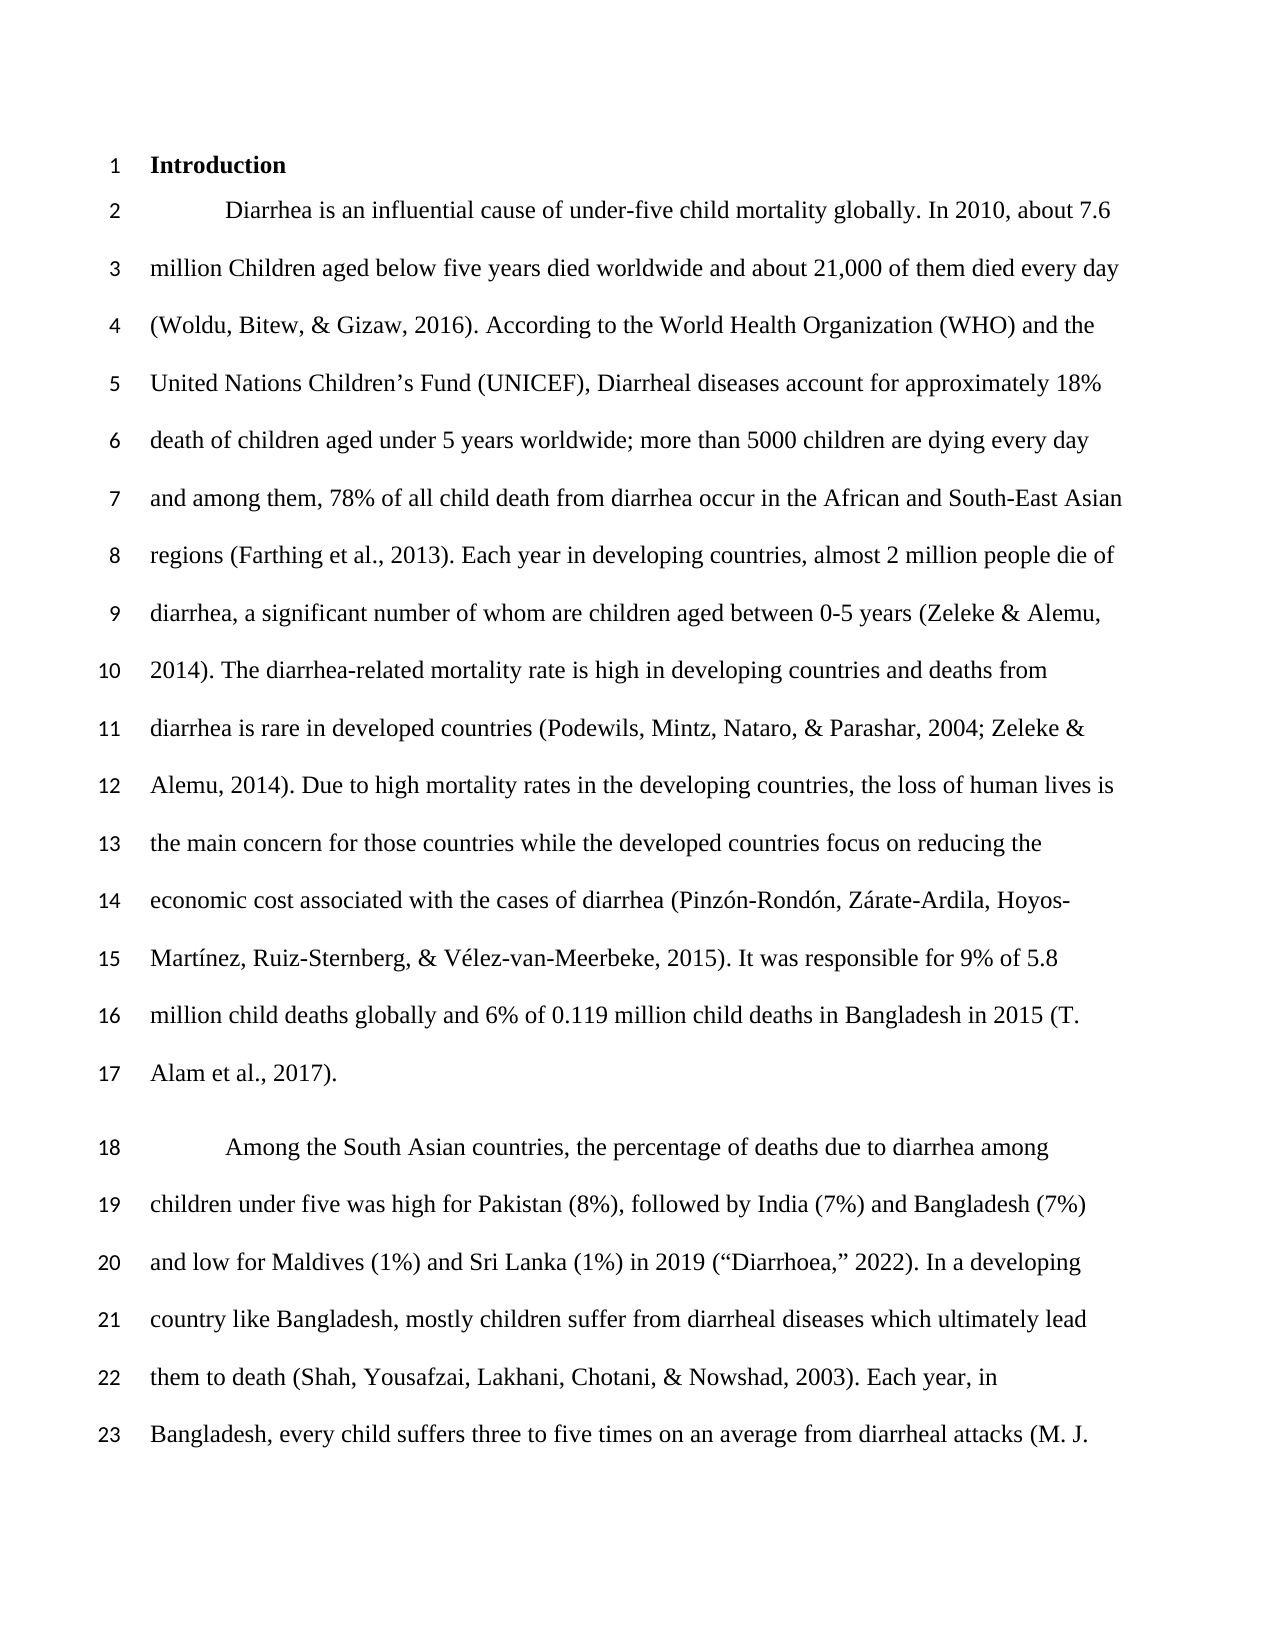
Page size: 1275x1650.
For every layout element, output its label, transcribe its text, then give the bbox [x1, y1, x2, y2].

text Diarrhea is an influential cause of under-five child mortality globally. In 2010, about 7.6 million Children aged below five years died worldwide and about 21,000 of them died every day (Woldu, Bitew, & Gizaw, 2016). According to the World Health Organization (WHO) and the United Nations Children’s Fund (UNICEF), Diarrheal diseases account for approximately 18% death of children aged under 5 years worldwide; more than 5000 children are dying every day and among them, 78% of all child death from diarrhea occur in the African and South-East Asian regions (Farthing et al., 2013). Each year in developing countries, almost 2 million people die of diarrhea, a significant number of whom are children aged between 0-5 years (Zeleke & Alemu, 2014). The diarrhea-related mortality rate is high in developing countries and deaths from diarrhea is rare in developed countries (Podewils, Mintz, Nataro, & Parashar, 2004; Zeleke & Alemu, 2014). Due to high mortality rates in the developing countries, the loss of human lives is the main concern for those countries while the developed countries focus on reducing the economic cost associated with the cases of diarrhea (Pinzón-Rondón, Zárate-Ardila, Hoyos-Martínez, Ruiz-Sternberg, & Vélez-van-Meerbeke, 2015). It was responsible for 9% of 5.8 million child deaths globally and 6% of 0.119 million child deaths in Bangladesh in 2015 (T. Alam et al., 2017). [150, 195, 1125, 1087]
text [150, 1132, 1125, 1448]
text Introduction [150, 150, 1125, 179]
